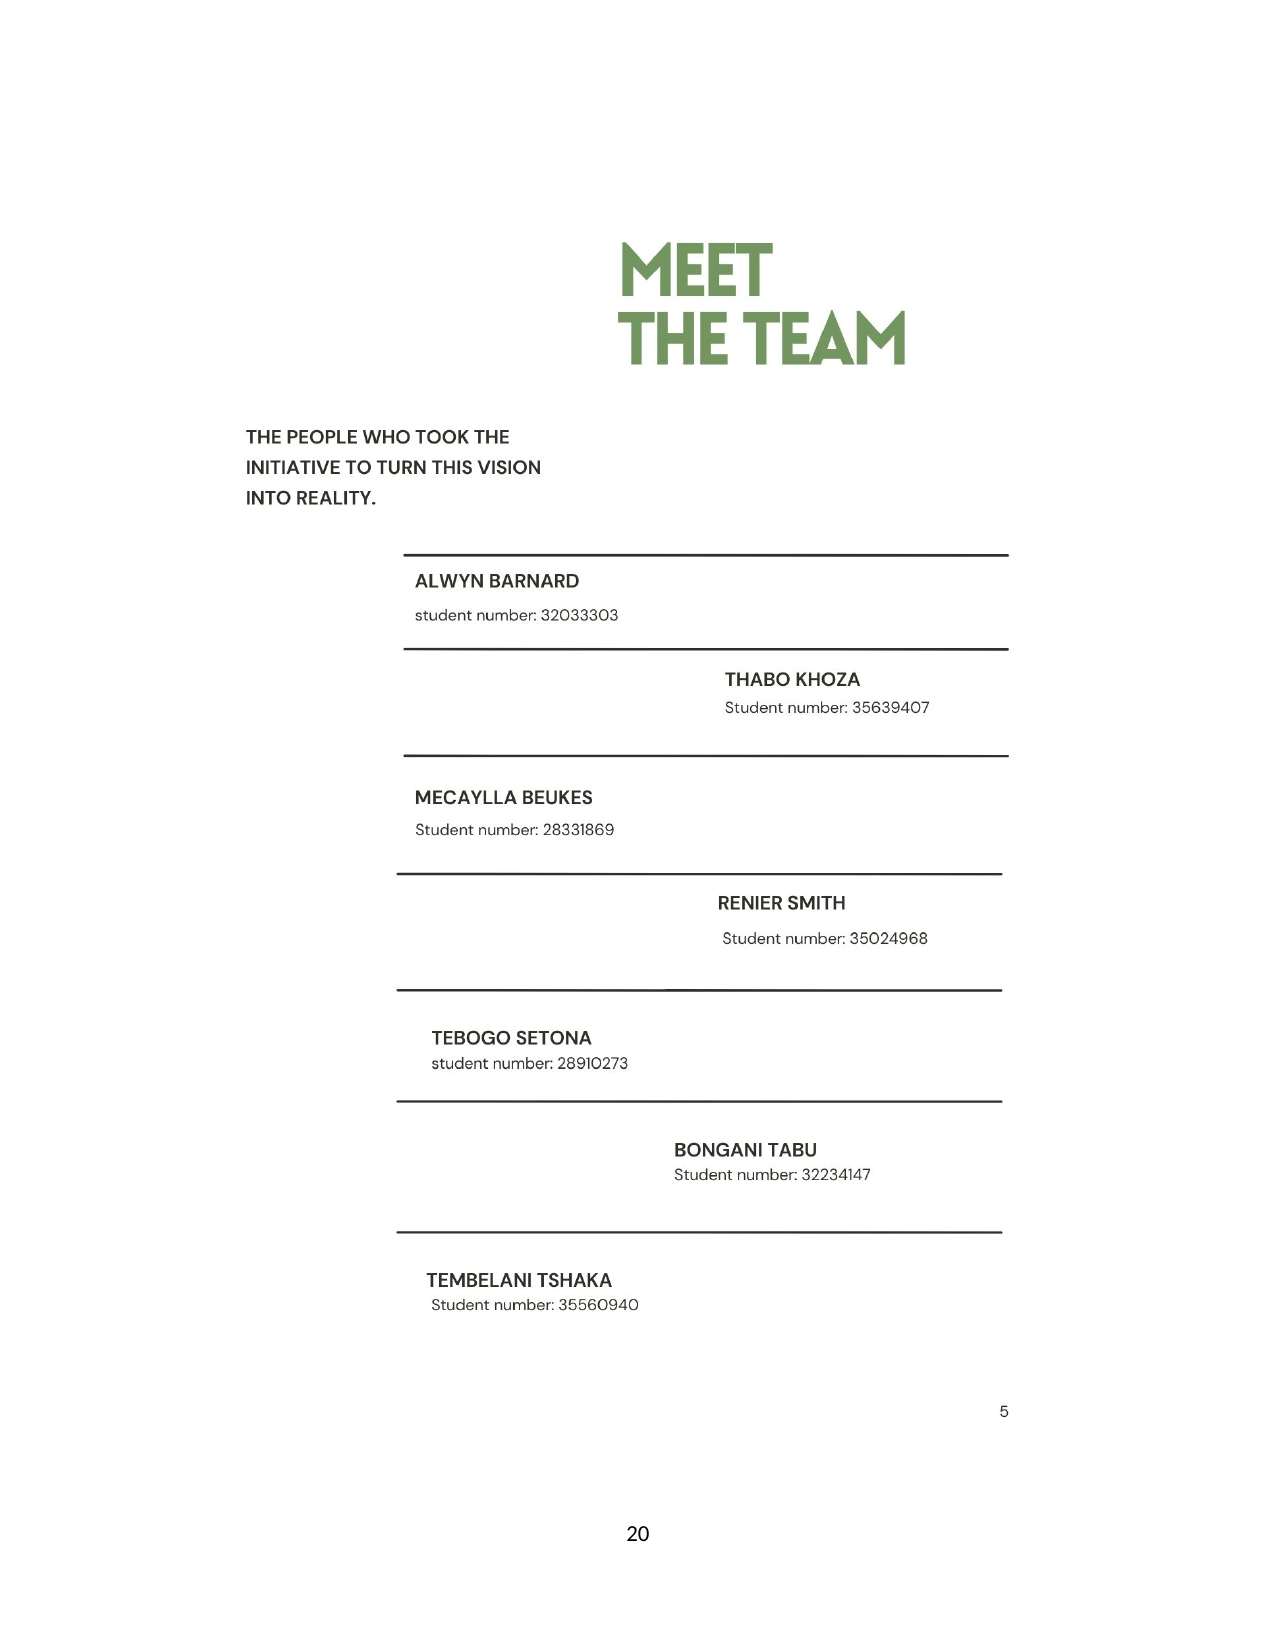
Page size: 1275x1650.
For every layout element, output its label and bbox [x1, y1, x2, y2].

picture [150, 150, 1104, 1499]
